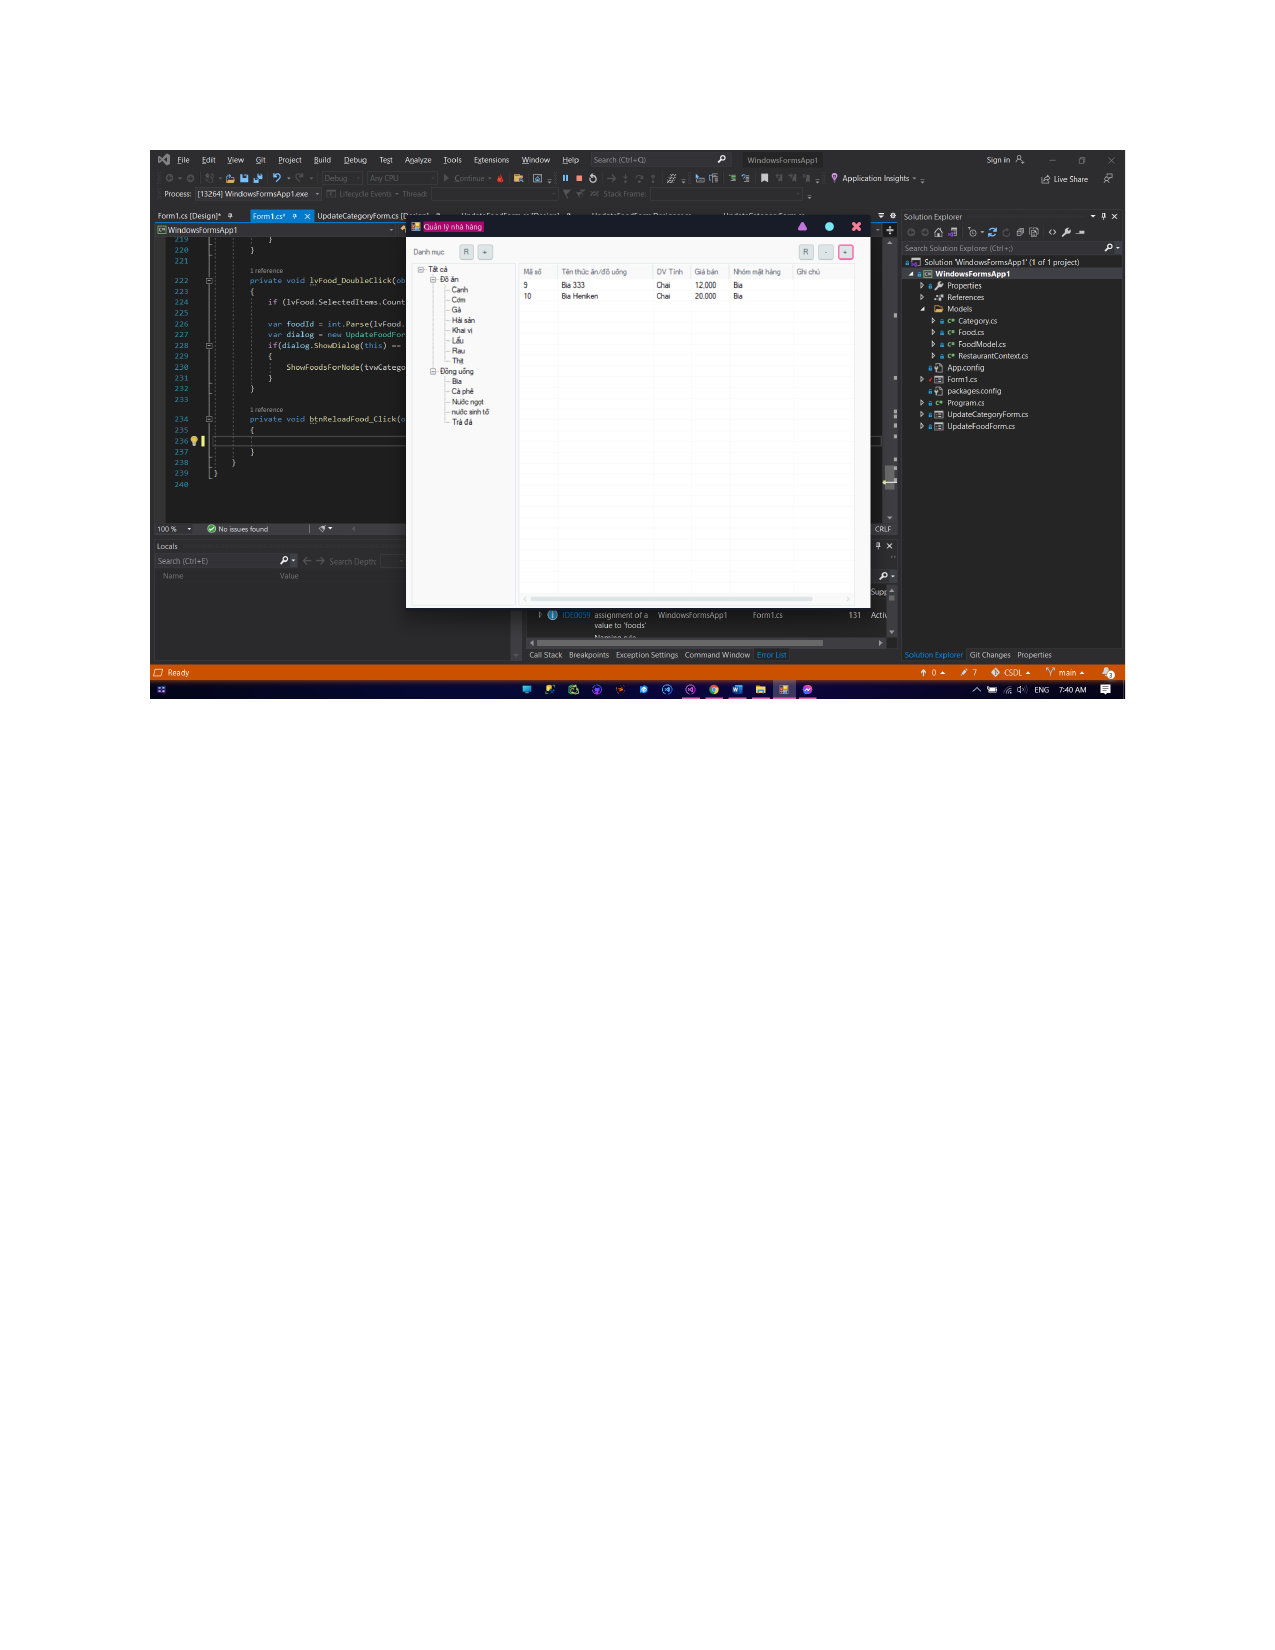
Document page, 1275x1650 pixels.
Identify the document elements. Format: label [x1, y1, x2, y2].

picture [150, 150, 1125, 699]
